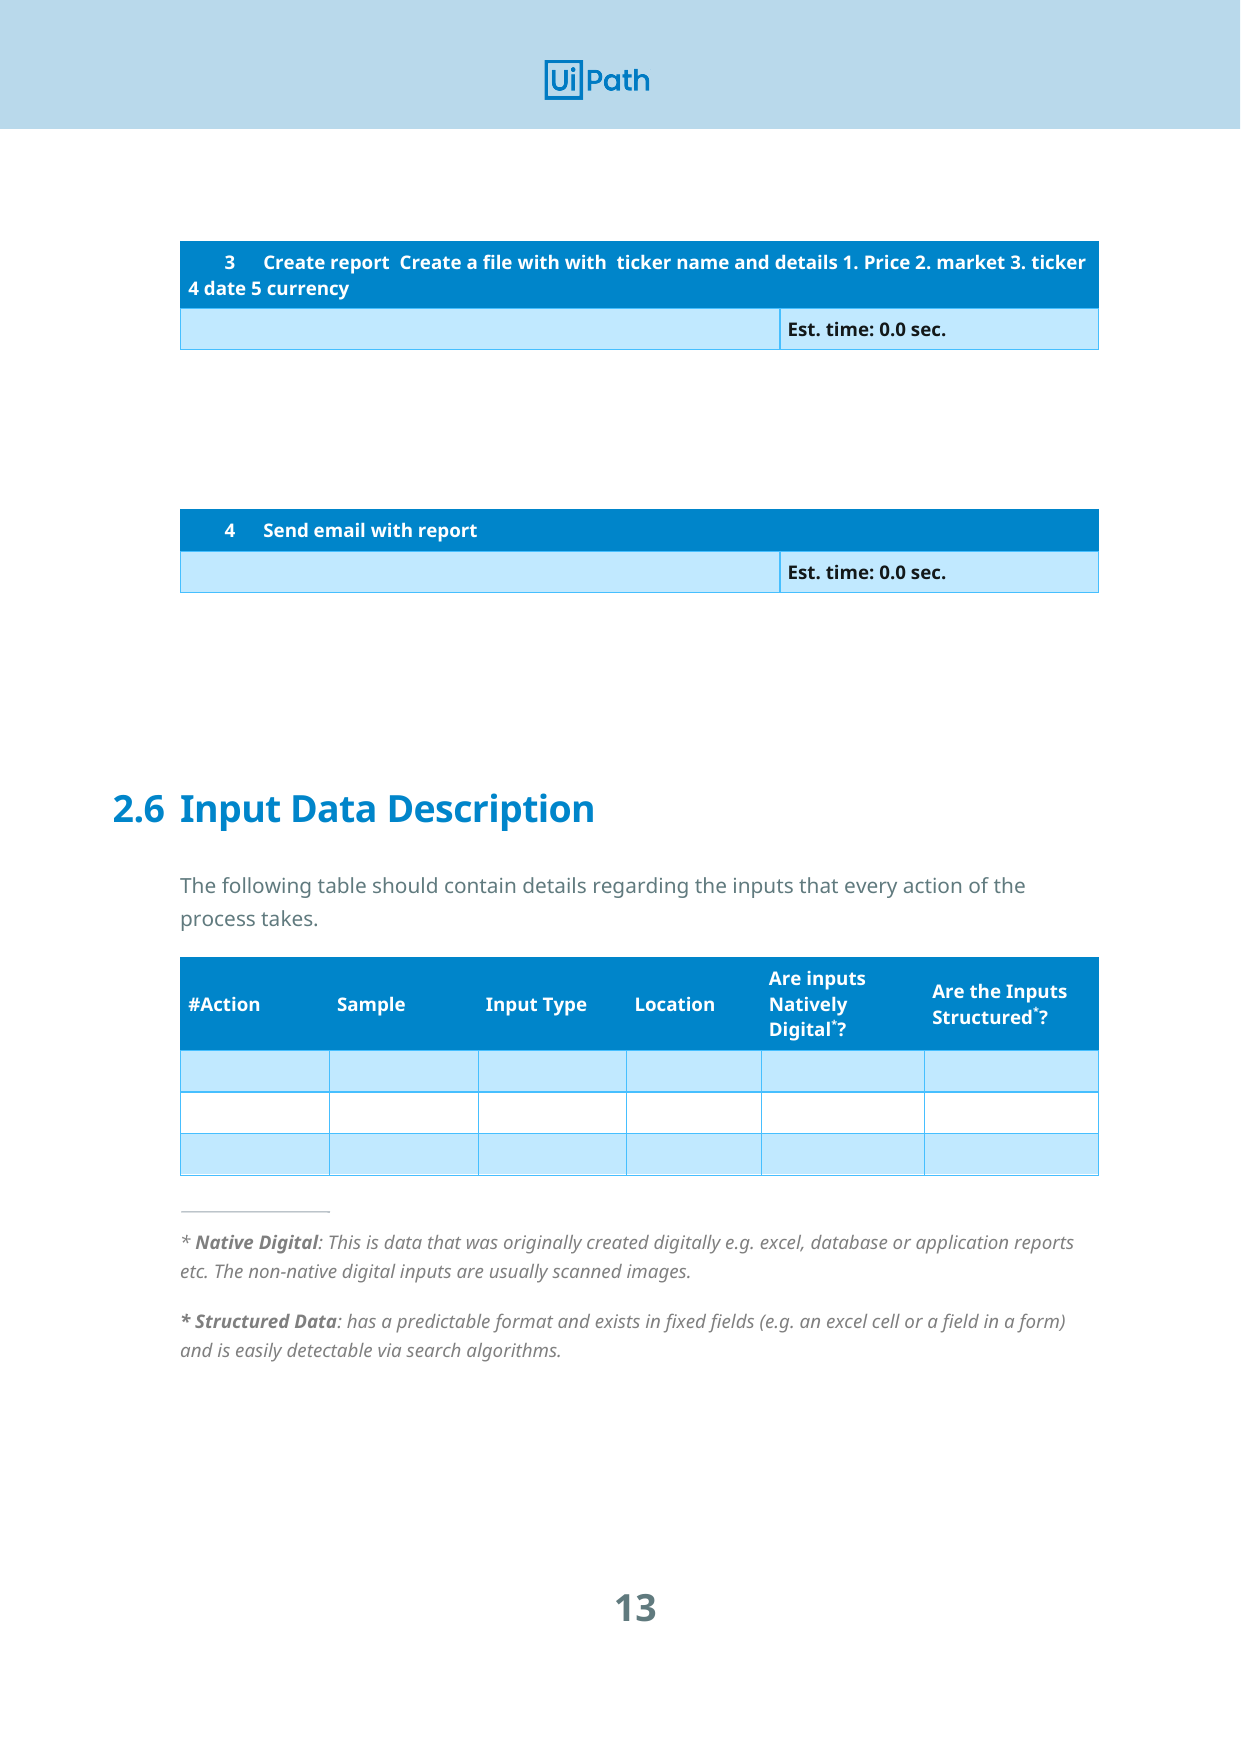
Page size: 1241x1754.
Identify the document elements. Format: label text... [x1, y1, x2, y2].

table_header #Action [181, 958, 329, 1050]
table_cell [181, 1093, 329, 1133]
table_cell [762, 1051, 924, 1091]
table_cell [627, 1134, 761, 1174]
table_cell [181, 309, 779, 349]
text * Structured Data: has a predictable format and exists in fixed fields (e.g. an excel cell or a field in a form) and is easily detectable via search algorithms. [180, 1308, 1090, 1363]
table_header Input Type [479, 958, 626, 1050]
table_cell [479, 1134, 626, 1174]
table_cell [627, 1093, 761, 1133]
table_header Are the Inputs Structured*? [925, 958, 1098, 1050]
table_cell [330, 1051, 478, 1091]
table_cell [762, 1093, 924, 1133]
table_cell [479, 1051, 626, 1091]
text * Native Digital: This is data that was originally created digitally e.g. excel, database or application reports etc. The non-native digital inputs are usually scanned images. [180, 1229, 1090, 1284]
table_header Location [627, 958, 761, 1050]
table_header Are inputs Natively Digital*? [762, 958, 924, 1050]
table_cell [925, 1051, 1098, 1091]
table_cell [925, 1093, 1098, 1133]
picture [544, 60, 651, 100]
table_cell [627, 1051, 761, 1091]
table_header Create report Create a file with with ticker name and details 1. Price 2. market 3. ticker 4 date 5 currency [181, 242, 1098, 308]
table_cell [181, 1134, 329, 1174]
subtitle Input Data Description [112, 782, 1090, 833]
table_cell [330, 1134, 478, 1174]
table_header Send email with report [181, 510, 1098, 551]
table_cell Est. time: 0.0 sec. [781, 552, 1098, 592]
table_cell [330, 1093, 478, 1133]
table_cell [479, 1093, 626, 1133]
table_cell [181, 552, 779, 592]
table_cell [181, 1051, 329, 1091]
text The following table should contain details regarding the inputs that every action of the process takes. [180, 871, 1090, 932]
table_header Sample [330, 958, 478, 1050]
table_cell Est. time: 0.0 sec. [781, 309, 1098, 349]
table_cell [925, 1134, 1098, 1174]
table_cell [762, 1134, 924, 1174]
